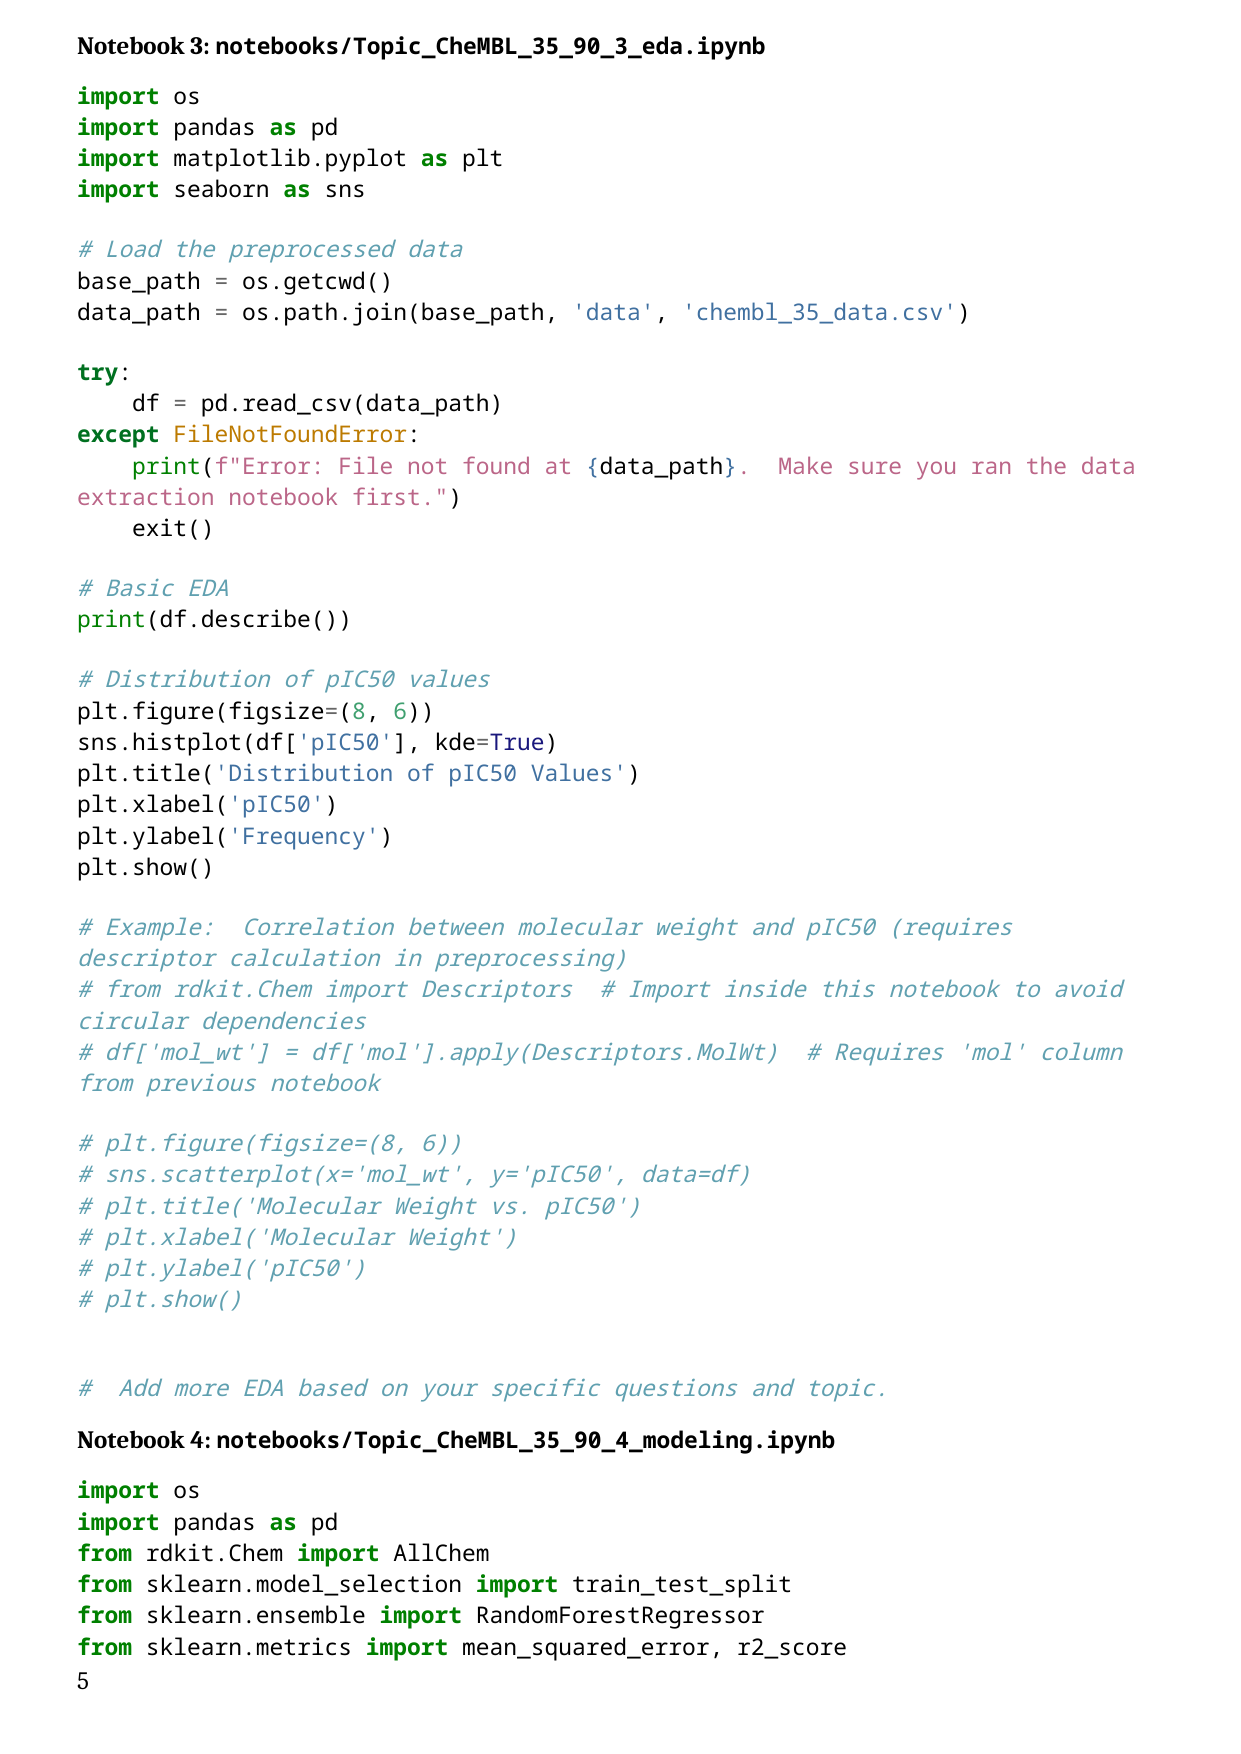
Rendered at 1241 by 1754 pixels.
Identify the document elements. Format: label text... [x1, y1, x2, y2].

text Notebook 4: notebooks/Topic_CheMBL_35_90_4_modeling.ipynb [77, 1424, 1163, 1455]
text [77, 1474, 1163, 1662]
text import os import pandas as pd import matplotlib.pyplot as plt import seaborn as sns # Load the preprocessed data base_path = os.getcwd() data_path = os.path.join(base_path, 'data', 'chembl_35_data.csv') try: df = pd.read_csv(data_path) except FileNotFoundError: print(f"Error: File not found at {data_path}. Make sure you ran the data extraction notebook first.") exit() # Basic EDA print(df.describe()) # Distribution of pIC50 values plt.figure(figsize=(8, 6)) sns.histplot(df['pIC50'], kde=True) plt.title('Distribution of pIC50 Values') plt.xlabel('pIC50') plt.ylabel('Frequency') plt.show() # Example: Correlation between molecular weight and pIC50 (requires descriptor calculation in preprocessing) # from rdkit.Chem import Descriptors # Import inside this notebook to avoid circular dependencies # df['mol_wt'] = df['mol'].apply(Descriptors.MolWt) # Requires 'mol' column from previous notebook # plt.figure(figsize=(8, 6)) # sns.scatterplot(x='mol_wt', y='pIC50', data=df) # plt.title('Molecular Weight vs. pIC50') # plt.xlabel('Molecular Weight') # plt.ylabel('pIC50') # plt.show() # Add more EDA based on your specific questions and topic. [77, 79, 1163, 1403]
text Notebook 3: notebooks/Topic_CheMBL_35_90_3_eda.ipynb [77, 29, 1163, 61]
